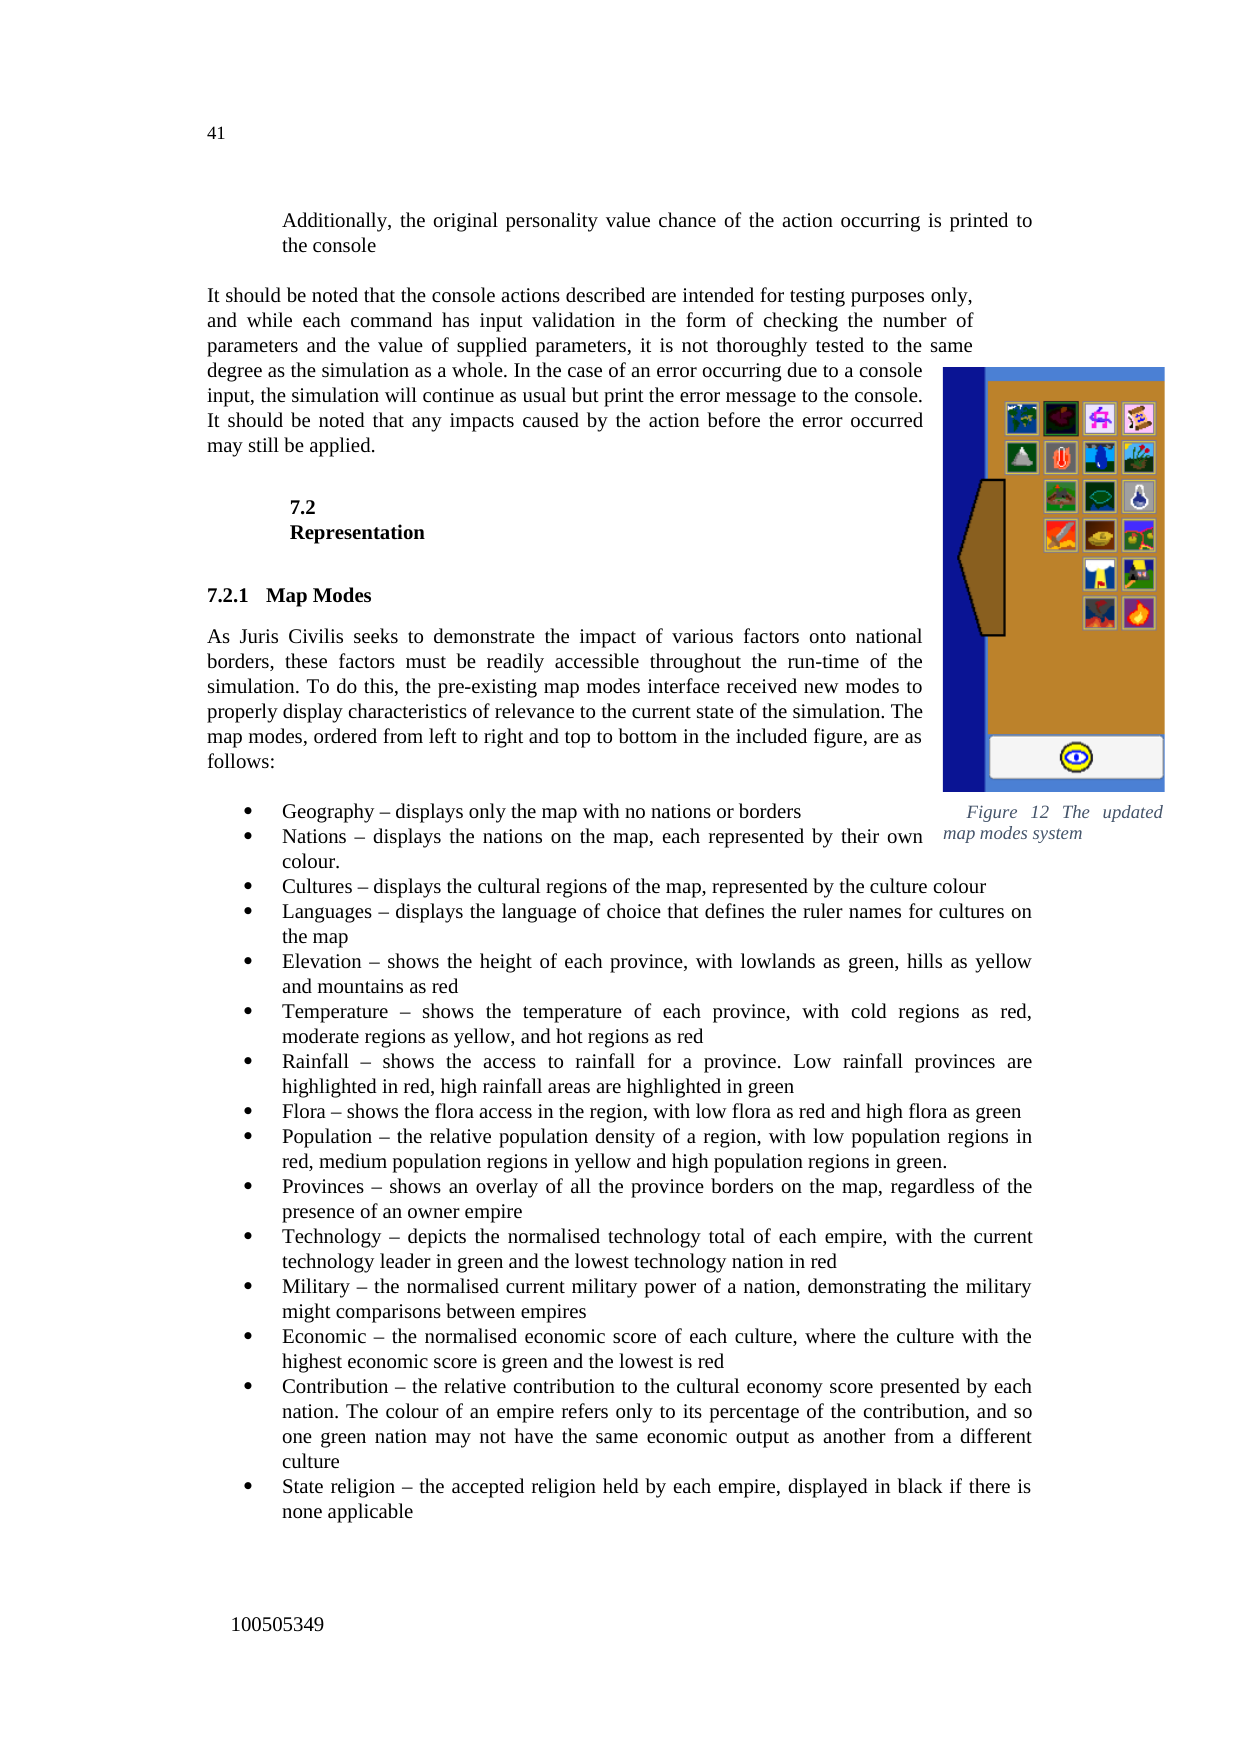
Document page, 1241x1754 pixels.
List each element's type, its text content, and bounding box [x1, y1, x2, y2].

list Elevation – shows the height of each province, with lowlands as green, hills as yellow and mountains as red [244, 948, 1033, 998]
list Nations – displays the nations on the map, each represented by their own colour. [244, 823, 1033, 873]
list State religion – the accepted religion held by each empire, displayed in black if there is none applicable [244, 1473, 1033, 1523]
list Temperature – shows the temperature of each province, with cold regions as red, moderate regions as yellow, and hot regions as red [244, 998, 1033, 1048]
subtitle Representation [266, 494, 942, 544]
text As Juris Civilis seeks to demonstrate the impact of various factors onto national borders, these factors must be readily accessible throughout the run-time of the simulation. To do this, the pre-existing map modes interface received new modes to properly display characteristics of relevance to the current state of the simulation. The map modes, ordered from left to right and top to bottom in the included figure, are as follows: [207, 623, 942, 773]
list Provinces – shows an overlay of all the province borders on the map, regardless of the presence of an owner empire [244, 1173, 1033, 1223]
list Contribution – the relative contribution to the cultural economy score presented by each nation. The colour of an empire refers only to its percentage of the contribution, and so one green nation may not have the same economic output as another from a different culture [244, 1373, 1033, 1473]
list Cultures – displays the cultural regions of the map, represented by the culture colour [244, 873, 1033, 898]
subtitle Map Modes [207, 582, 942, 607]
list Economic – the normalised economic score of each culture, where the culture with the highest economic score is green and the lowest is red [244, 1323, 1033, 1373]
list Rainfall – shows the access to rainfall for a province. Low rainfall provinces are highlighted in red, high rainfall areas are highlighted in green [244, 1048, 1033, 1098]
list Military – the normalised current military power of a nation, demonstrating the military might comparisons between empires [244, 1273, 1033, 1323]
list Flora – shows the flora access in the region, with low flora as red and high flora as green [244, 1098, 1033, 1123]
picture [942, 367, 1165, 792]
list Geography – displays only the map with no nations or borders [244, 798, 1033, 823]
list Languages – displays the language of choice that defines the ruler names for cultures on the map [244, 898, 1033, 948]
text It should be noted that the console actions described are intended for testing purposes only, and while each command has input validation in the form of checking the number of parameters and the value of supplied parameters, it is not thoroughly tested to the same degree as the simulation as a whole. In the case of an error occurring due to a console input, the simulation will continue as usual but print the error message to the console. It should be noted that any impacts caused by the action before the error occurred may still be applied. [207, 282, 974, 457]
list Population – the relative population density of a region, with low population regions in red, medium population regions in yellow and high population regions in green. [244, 1123, 1033, 1173]
